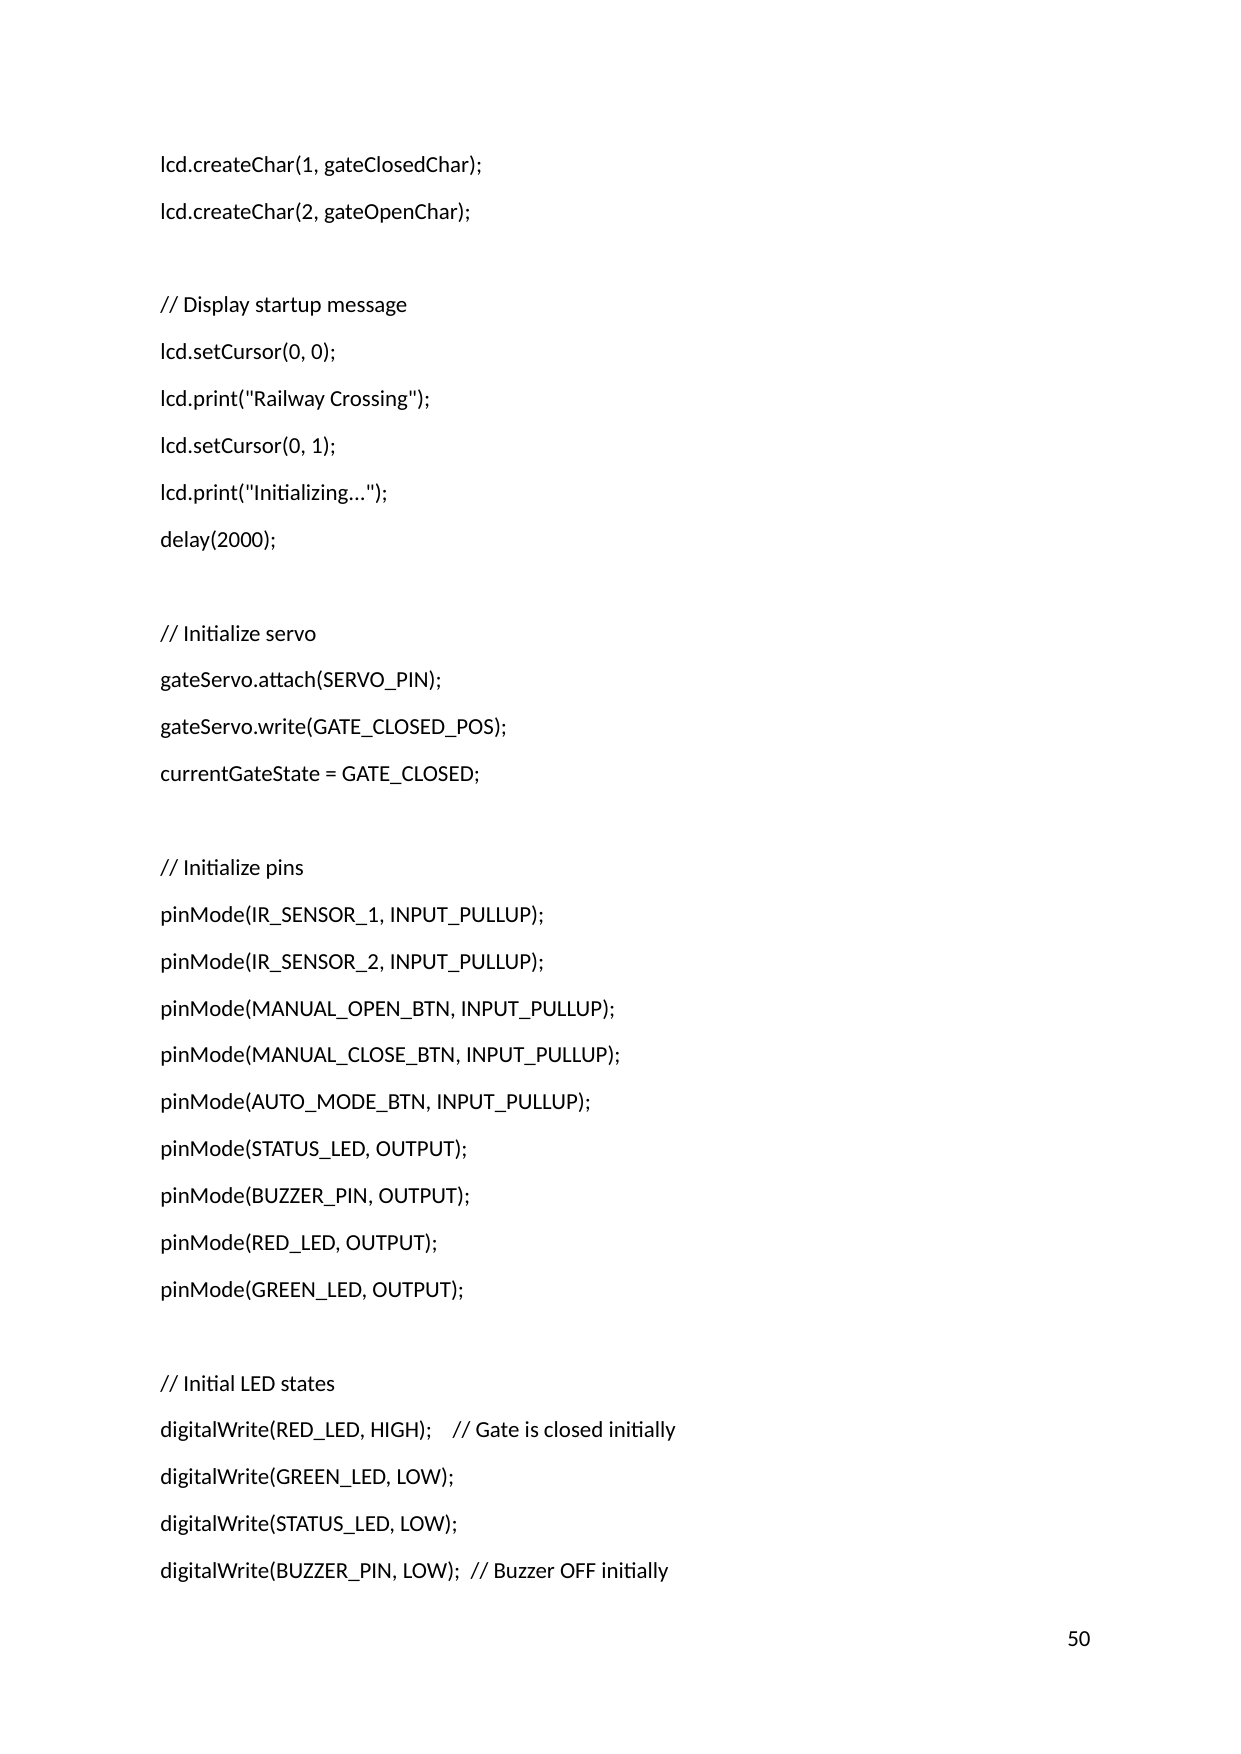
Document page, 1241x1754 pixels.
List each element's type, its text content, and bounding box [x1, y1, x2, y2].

text // Display startup message [150, 291, 1090, 319]
text lcd.createChar(2, gateOpenChar); [150, 197, 1090, 225]
text pinMode(MANUAL_CLOSE_BTN, INPUT_PULLUP); [150, 1041, 1090, 1069]
text lcd.createChar(1, gateClosedChar); [150, 150, 1090, 178]
text delay(2000); [150, 525, 1090, 553]
text pinMode(IR_SENSOR_1, INPUT_PULLUP); [150, 900, 1090, 928]
text gateServo.attach(SERVO_PIN); [150, 666, 1090, 694]
text pinMode(BUZZER_PIN, OUTPUT); [150, 1181, 1090, 1209]
text pinMode(MANUAL_OPEN_BTN, INPUT_PULLUP); [150, 994, 1090, 1022]
text pinMode(STATUS_LED, OUTPUT); [150, 1134, 1090, 1162]
text pinMode(RED_LED, OUTPUT); [150, 1228, 1090, 1256]
text digitalWrite(RED_LED, HIGH); // Gate is closed initially [150, 1416, 1090, 1444]
text pinMode(GREEN_LED, OUTPUT); [150, 1275, 1090, 1303]
text // Initialize pins [150, 853, 1090, 881]
text currentGateState = GATE_CLOSED; [150, 759, 1090, 787]
text gateServo.write(GATE_CLOSED_POS); [150, 712, 1090, 741]
text // Initialize servo [150, 619, 1090, 647]
text digitalWrite(STATUS_LED, LOW); [150, 1509, 1090, 1537]
text digitalWrite(BUZZER_PIN, LOW); // Buzzer OFF initially [150, 1556, 1090, 1584]
text digitalWrite(GREEN_LED, LOW); [150, 1462, 1090, 1491]
text lcd.setCursor(0, 0); [150, 337, 1090, 366]
text lcd.setCursor(0, 1); [150, 431, 1090, 459]
text pinMode(IR_SENSOR_2, INPUT_PULLUP); [150, 947, 1090, 975]
text // Initial LED states [150, 1369, 1090, 1397]
text lcd.print("Railway Crossing"); [150, 384, 1090, 412]
text lcd.print("Initializing..."); [150, 478, 1090, 506]
text pinMode(AUTO_MODE_BTN, INPUT_PULLUP); [150, 1087, 1090, 1116]
